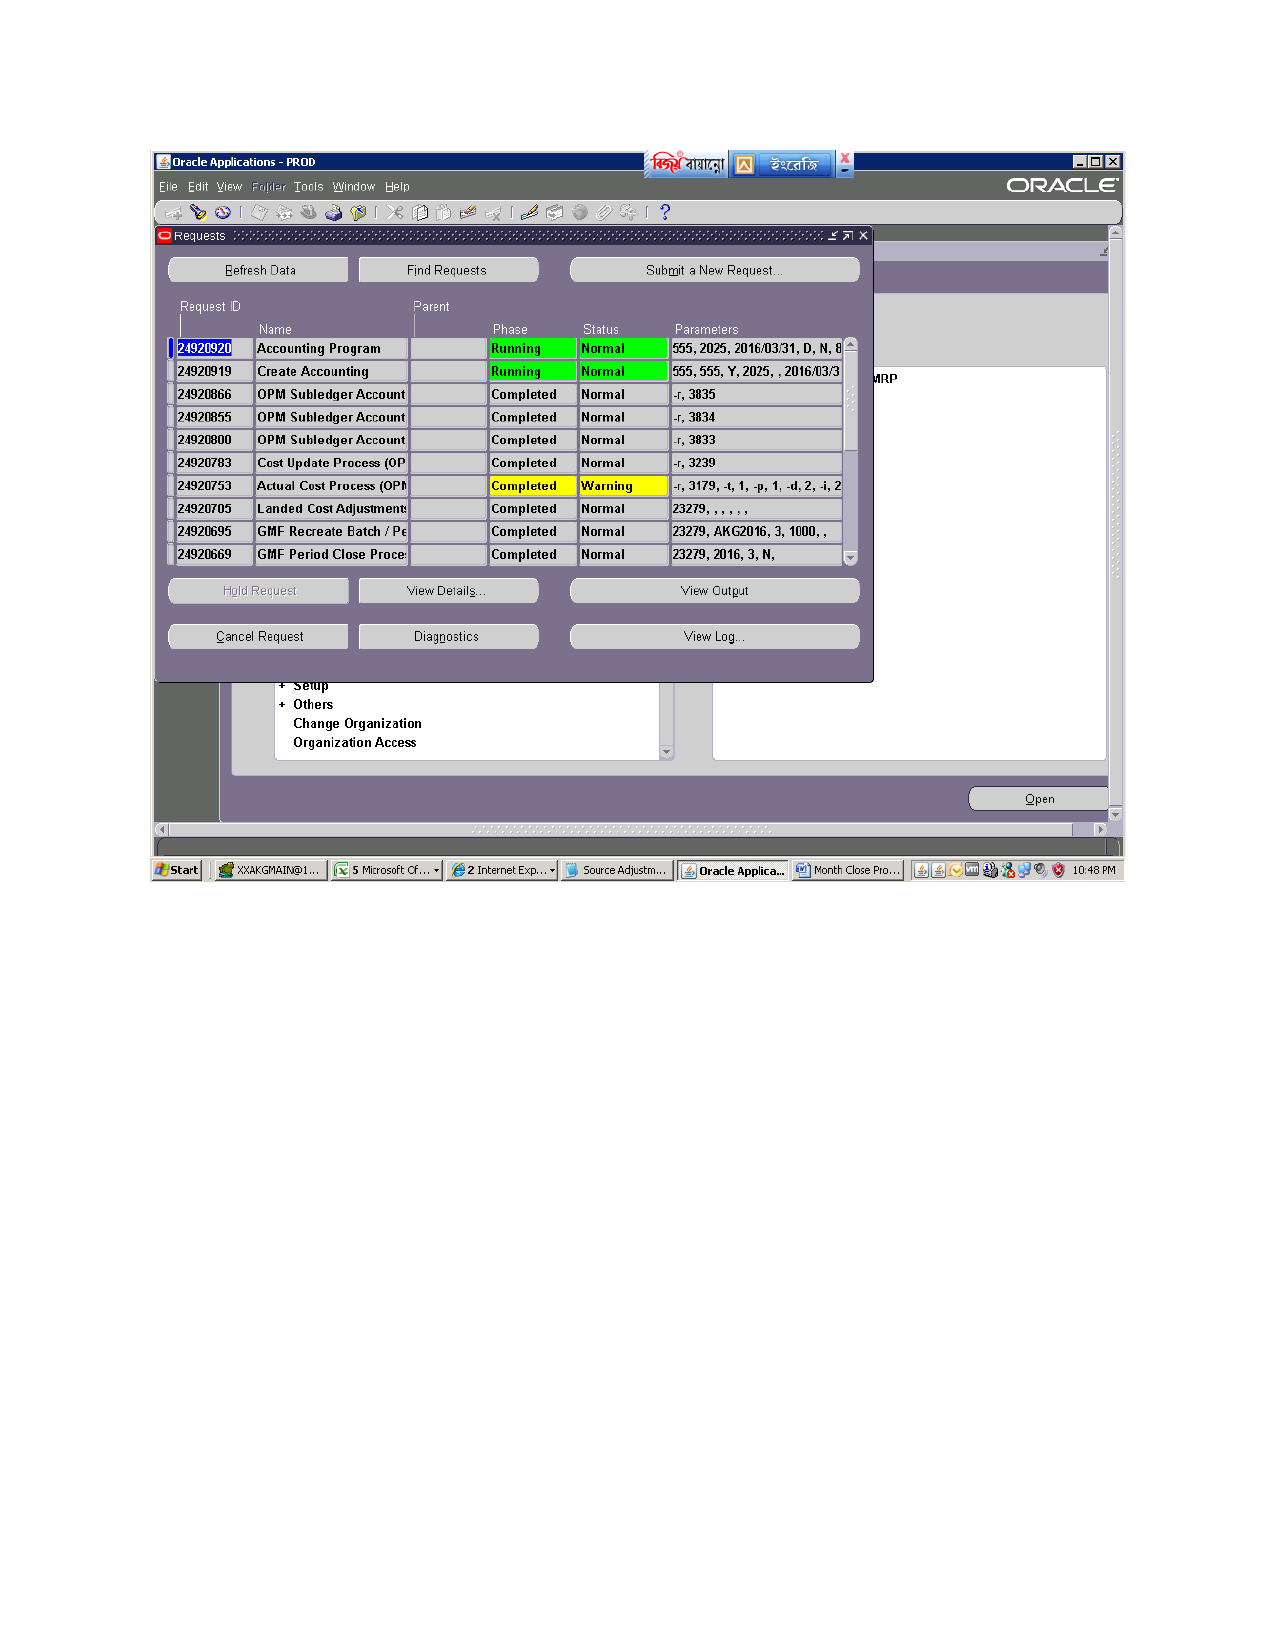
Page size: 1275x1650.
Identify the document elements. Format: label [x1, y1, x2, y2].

picture [150, 150, 1125, 882]
